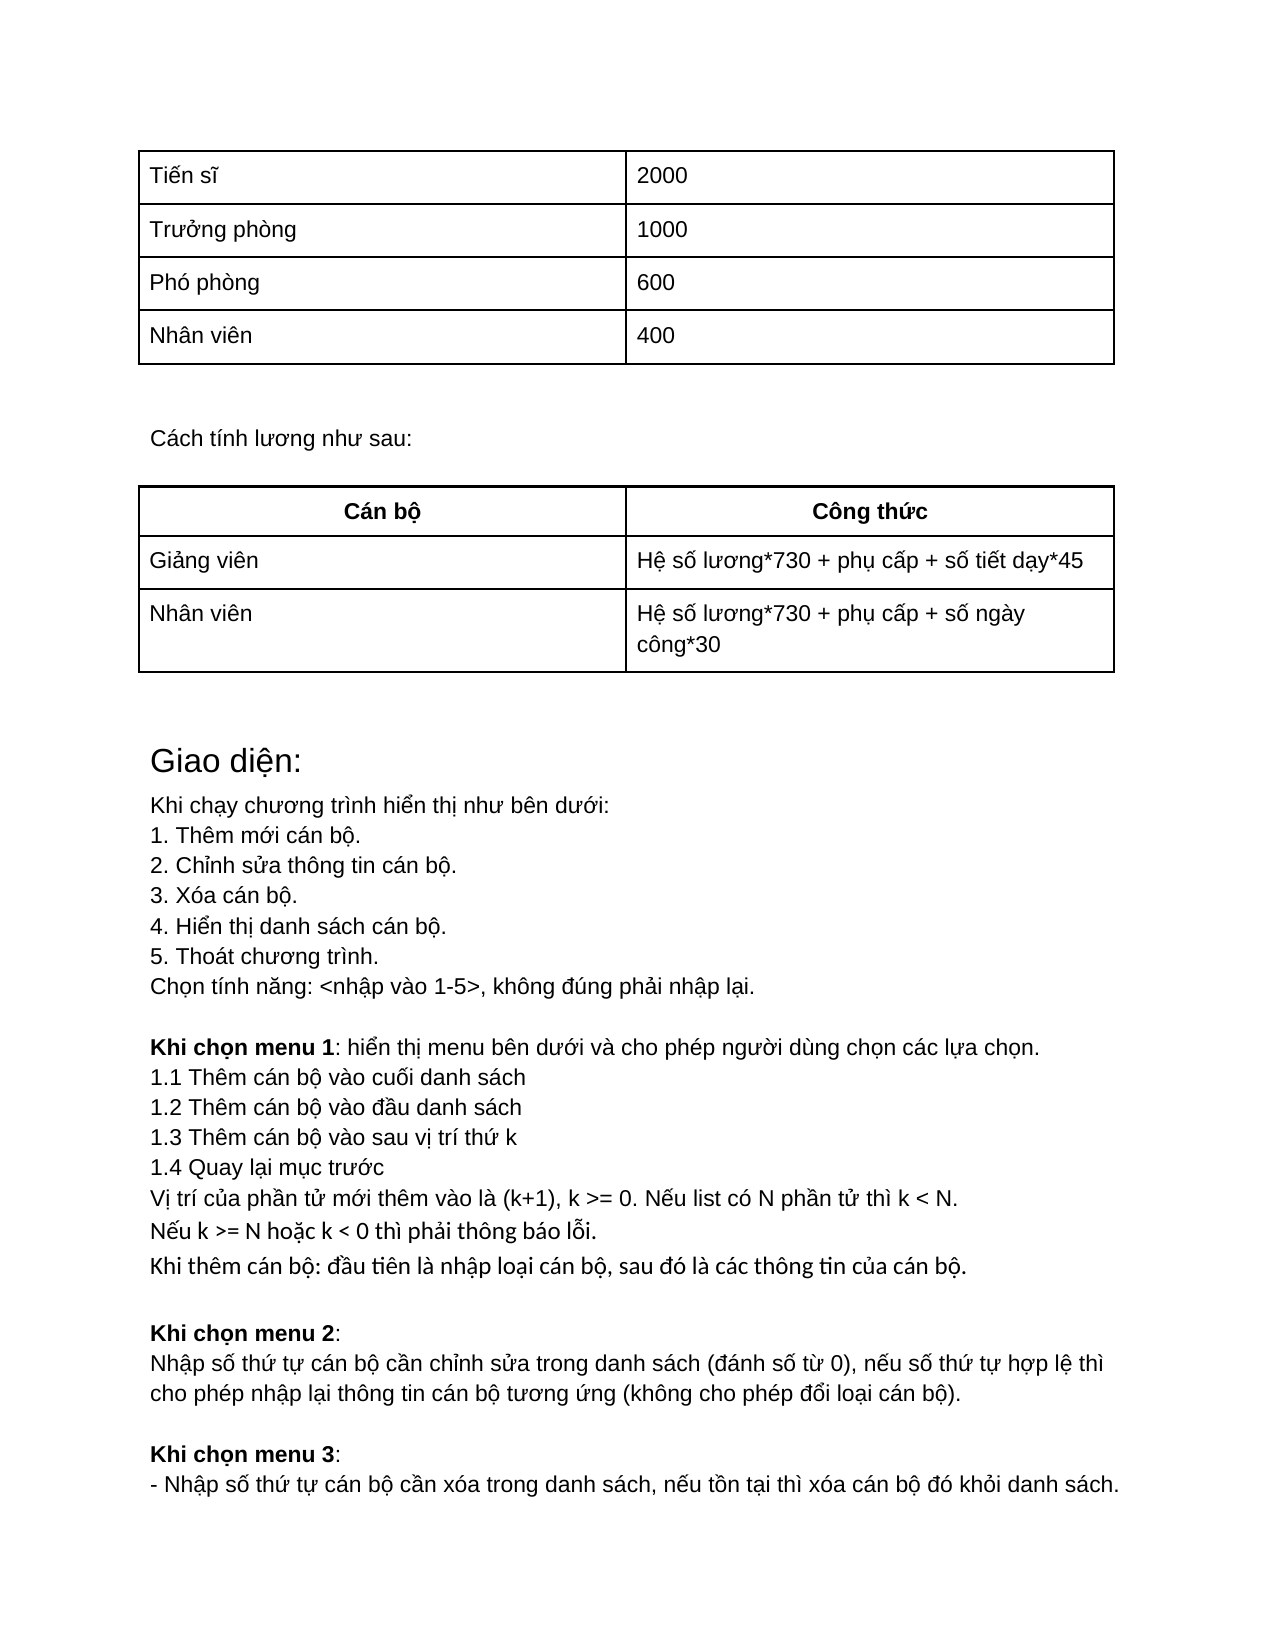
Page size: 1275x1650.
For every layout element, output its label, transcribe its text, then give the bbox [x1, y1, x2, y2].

text 1. Thêm mới cán bộ. [150, 822, 1125, 848]
table_cell Trưởng phòng [140, 205, 625, 256]
table_cell 1000 [627, 205, 1113, 256]
text - Nhập số thứ tự cán bộ cần xóa trong danh sách, nếu tồn tại thì xóa cán bộ đó khỏi danh sách. [150, 1471, 1125, 1497]
text Khi chạy chương trình hiển thị như bên dưới: [150, 792, 1125, 818]
table_header Công thức [627, 488, 1113, 535]
text Nếu k >= N hoặc k < 0 thì phải thông báo lỗi. [150, 1215, 1125, 1245]
text Khi chọn menu 3: [150, 1441, 1125, 1467]
table_cell 600 [627, 258, 1113, 309]
text 3. Xóa cán bộ. [150, 882, 1125, 909]
table_header Cán bộ [140, 488, 625, 535]
text Khi chọn menu 2: [150, 1320, 1125, 1346]
text Chọn tính năng: <nhập vào 1-5>, không đúng phải nhập lại. [150, 973, 1125, 999]
text Cách tính lương như sau: [150, 425, 1125, 451]
text Khi chọn menu 1: hiển thị menu bên dưới và cho phép người dùng chọn các lựa chọn. [150, 1033, 1125, 1060]
table_cell Hệ số lương*730 + phụ cấp + số ngày công*30 [627, 590, 1113, 671]
table_cell Hệ số lương*730 + phụ cấp + số tiết dạy*45 [627, 537, 1113, 588]
table_cell Nhân​ ​viên [140, 311, 625, 362]
text 1.4 Quay lại mục trước [150, 1154, 1125, 1181]
text 1.2 Thêm cán bộ vào đầu danh sách [150, 1094, 1125, 1120]
text Khi thêm cán bộ: đầu tiên là nhập loại cán bộ, sau đó là các thông tin của cán bộ. [150, 1250, 1125, 1280]
table_cell Tiến sĩ [140, 152, 625, 203]
text 5. Thoát chương trình. [150, 943, 1125, 969]
text 1.3 Thêm cán bộ vào sau vị trí thứ k [150, 1124, 1125, 1151]
text Nhập số thứ tự cán bộ cần chỉnh sửa trong danh sách (đánh số từ 0), nếu số thứ tự hợp lệ thì cho phép nhập lại thông tin cán bộ tương ứng (không cho phép đổi loại cán bộ). [150, 1350, 1125, 1407]
table_cell Giảng viên [140, 537, 625, 588]
table_cell Phó​ ​phòng [140, 258, 625, 309]
text Vị trí của phần tử mới thêm vào là (k+1), k >= 0. Nếu list có N phần tử thì k < N. [150, 1184, 1125, 1211]
text 2. Chỉnh sửa thông tin cán bộ. [150, 852, 1125, 879]
text 4. Hiển thị danh sách cán bộ. [150, 913, 1125, 939]
subtitle Giao diện: [150, 741, 1125, 779]
table_cell 2000 [627, 152, 1113, 203]
text 1.1 Thêm cán bộ vào cuối danh sách [150, 1064, 1125, 1090]
table_cell 400 [627, 311, 1113, 362]
table_cell Nhân viên [140, 590, 625, 671]
